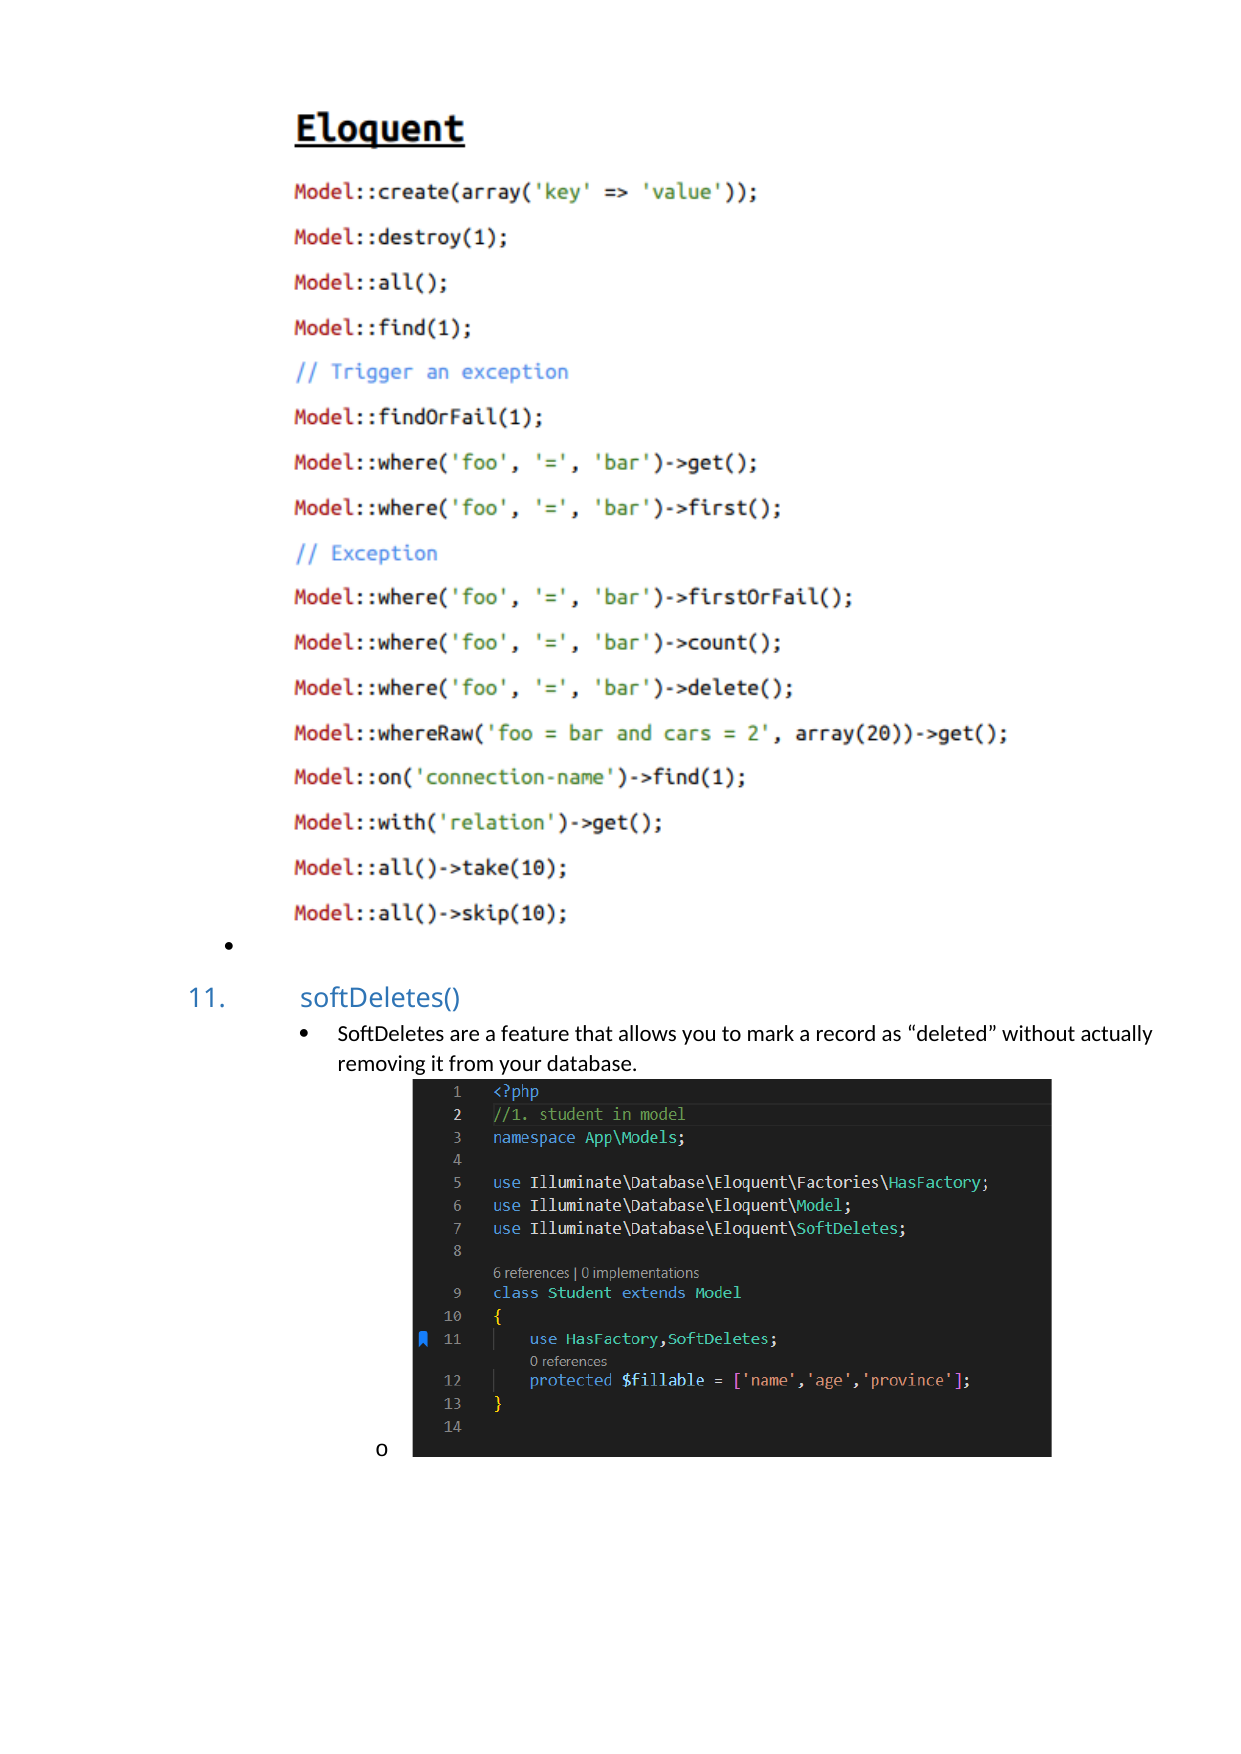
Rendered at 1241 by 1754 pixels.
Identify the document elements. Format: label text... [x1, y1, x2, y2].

list SoftDeletes are a feature that allows you to mark a record as “deleted” without actually removing it from your database. [300, 1019, 1165, 1077]
picture [262, 75, 1052, 955]
subtitle softDeletes() [187, 979, 1165, 1016]
picture [412, 1079, 1052, 1457]
